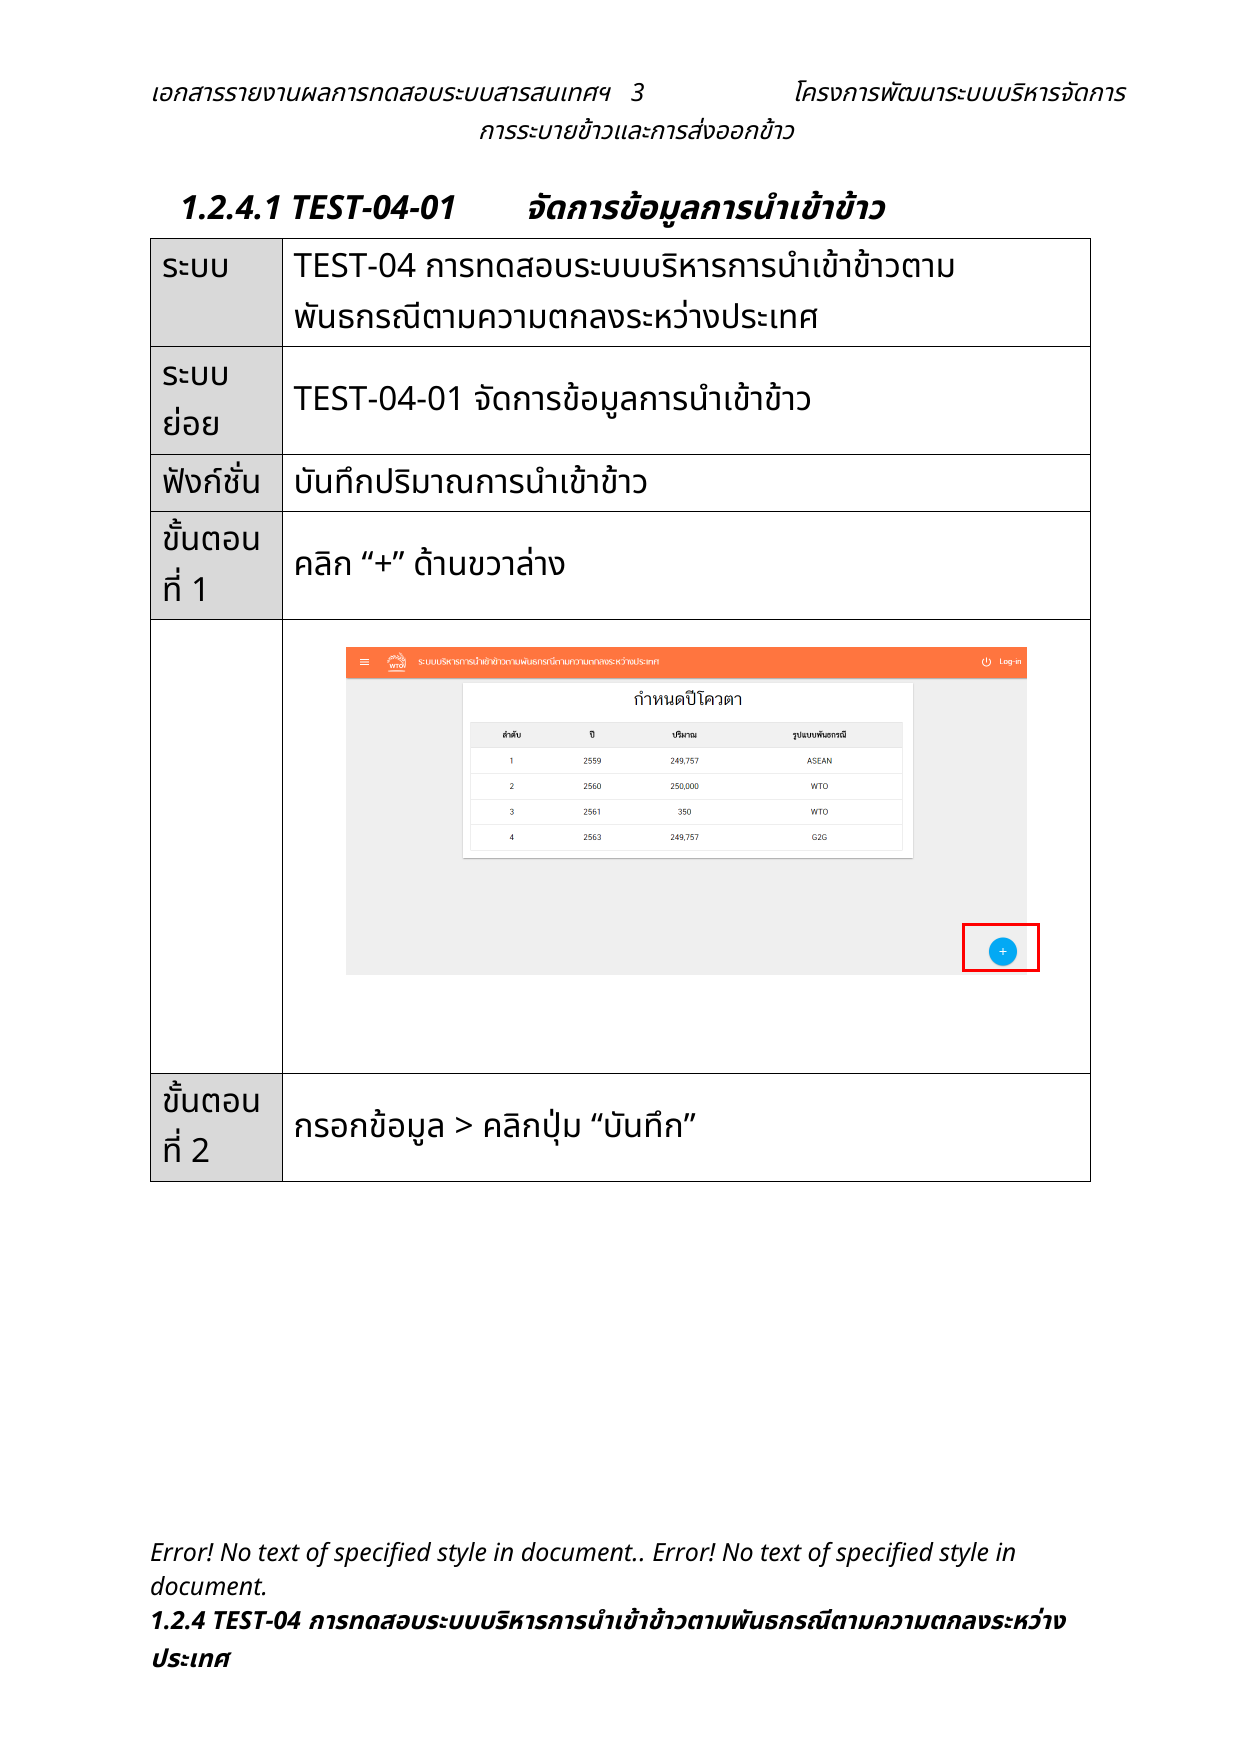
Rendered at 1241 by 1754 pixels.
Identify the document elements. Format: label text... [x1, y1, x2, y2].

table_cell TEST-04-01 จัดการข้อมูลการนำเข้าข้าว [283, 347, 1090, 454]
table_cell ขั้นตอนที่ 2 [151, 1074, 282, 1181]
table_cell กรอกข้อมูล > คลิกปุ่ม “บันทึก” [283, 1074, 1090, 1181]
table_cell [283, 620, 1090, 1073]
table_cell [151, 620, 282, 1073]
table_header TEST-04 การทดสอบระบบบริหารการนำเข้าข้าวตามพันธกรณีตามความตกลงระหว่างประเทศ [283, 239, 1090, 346]
subtitle TEST-04-01 จัดการข้อมูลการนำเข้าข้าว [150, 183, 1090, 234]
picture [965, 926, 1027, 969]
table_cell ขั้นตอนที่ 1 [151, 512, 282, 619]
table_header ระบบ [151, 239, 282, 346]
table_cell ระบบย่อย [151, 347, 282, 454]
table_cell บันทึกปริมาณการนำเข้าข้าว [283, 455, 1090, 511]
picture [346, 647, 1027, 975]
table_cell ฟังก์ชั่น [151, 455, 282, 511]
table_cell คลิก “+” ด้านขวาล่าง [283, 512, 1090, 619]
